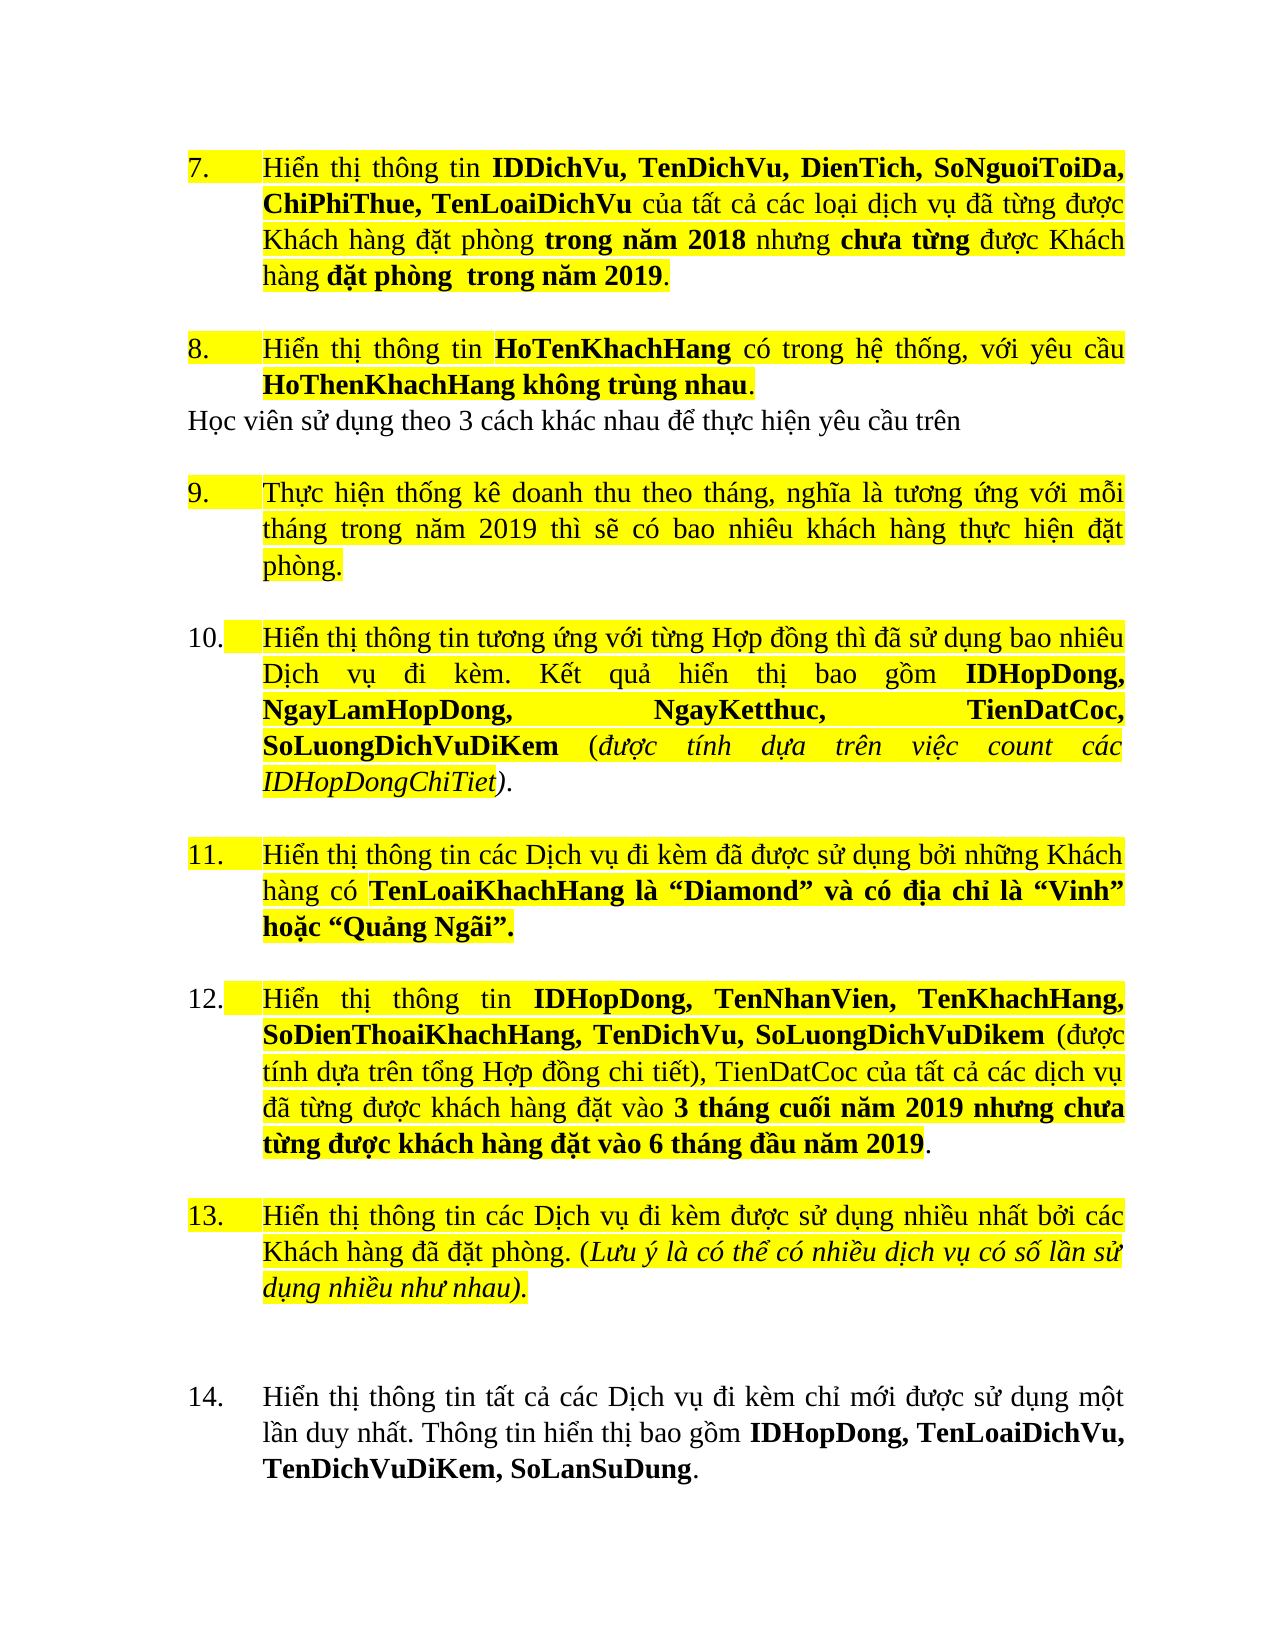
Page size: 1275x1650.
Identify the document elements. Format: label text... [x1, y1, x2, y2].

list Hiển thị thông tin tất cả các Dịch vụ đi kèm chỉ mới được sử dụng một lần duy nhất. Thông tin hiển thị bao gồm IDHopDong, TenLoaiDichVu, TenDichVuDiKem, SoLanSuDung. [187, 1379, 1125, 1485]
list Hiển thị thông tin IDDichVu, TenDichVu, DienTich, SoNguoiToiDa, ChiPhiThue, TenLoaiDichVu của tất cả các loại dịch vụ đã từng được Khách hàng đặt phòng trong năm 2018 nhưng chưa từng được Khách hàng đặt phòng trong năm 2019. [187, 150, 1125, 292]
list Hiển thị thông tin các Dịch vụ đi kèm được sử dụng nhiều nhất bởi các Khách hàng đã đặt phòng. (Lưu ý là có thể có nhiều dịch vụ có số lần sử dụng nhiều như nhau). [187, 1198, 1125, 1304]
list Hiển thị thông tin tương ứng với từng Hợp đồng thì đã sử dụng bao nhiêu Dịch vụ đi kèm. Kết quả hiển thị bao gồm IDHopDong, NgayLamHopDong, NgayKetthuc, TienDatCoc, SoLuongDichVuDiKem (được tính dựa trên việc count các IDHopDongChiTiet). [187, 620, 1125, 798]
list Thực hiện thống kê doanh thu theo tháng, nghĩa là tương ứng với mỗi tháng trong năm 2019 thì sẽ có bao nhiêu khách hàng thực hiện đặt phòng. [187, 475, 1125, 581]
list Hiển thị thông tin IDHopDong, TenNhanVien, TenKhachHang, SoDienThoaiKhachHang, TenDichVu, SoLuongDichVuDikem (được tính dựa trên tổng Hợp đồng chi tiết), TienDatCoc của tất cả các dịch vụ đã từng được khách hàng đặt vào 3 tháng cuối năm 2019 nhưng chưa từng được khách hàng đặt vào 6 tháng đầu năm 2019. [187, 981, 1125, 1159]
text Học viên sử dụng theo 3 cách khác nhau để thực hiện yêu cầu trên [187, 403, 1125, 437]
list Hiển thị thông tin HoTenKhachHang có trong hệ thống, với yêu cầu HoThenKhachHang không trùng nhau. [187, 331, 1125, 400]
list Hiển thị thông tin các Dịch vụ đi kèm đã được sử dụng bởi những Khách hàng có TenLoaiKhachHang là “Diamond” và có địa chỉ là “Vinh” hoặc “Quảng Ngãi”. [187, 837, 1125, 943]
